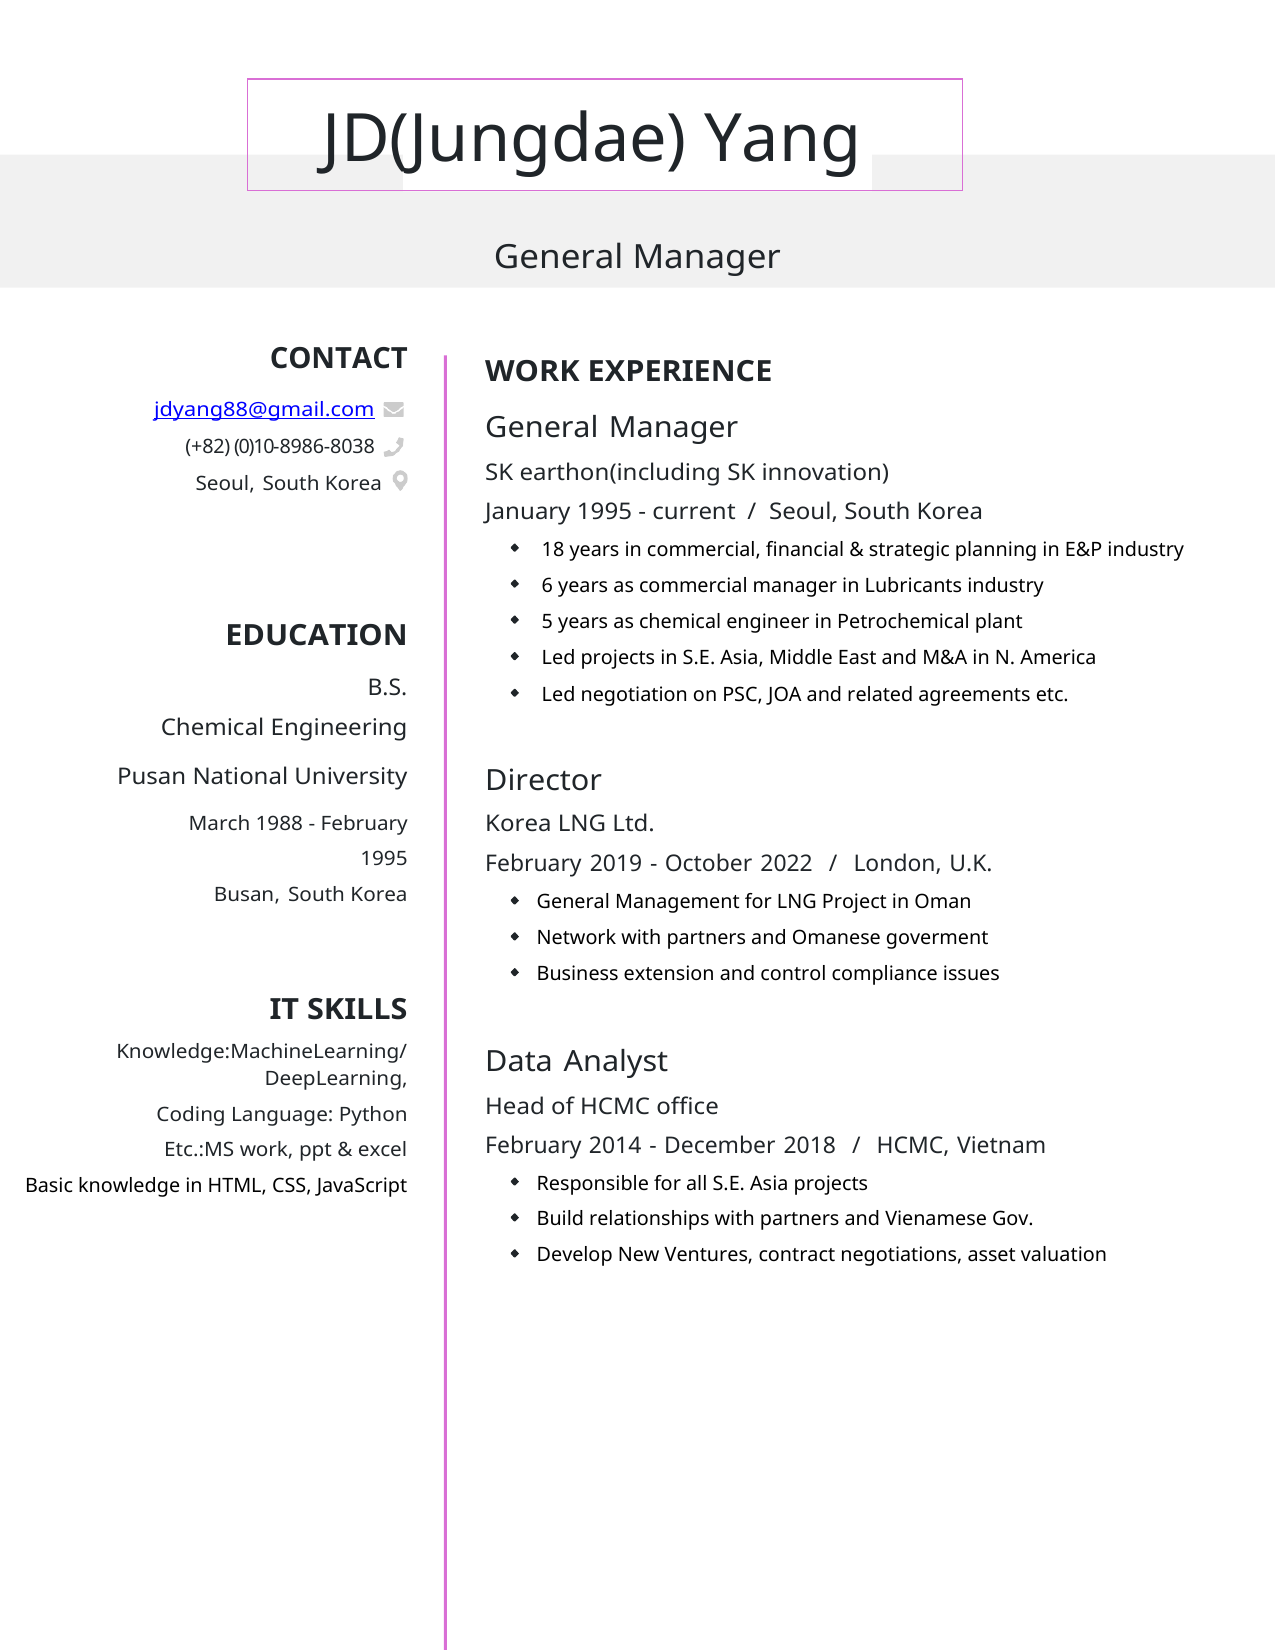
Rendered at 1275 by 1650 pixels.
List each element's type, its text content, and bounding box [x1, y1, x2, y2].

text jdyang88@gmail.com [0, 395, 374, 422]
subtitle IT SKILLS [0, 988, 407, 1028]
subtitle Data Analyst [485, 1040, 1275, 1079]
text Busan, South Korea [0, 880, 407, 907]
text Build relationships with partners and Vienamese Gov. [536, 1205, 1223, 1232]
subtitle CONTACT [0, 338, 407, 377]
text Chemical Engineering [149, 711, 407, 742]
text Coding Language: Python [0, 1100, 407, 1127]
text February 2014 - December 2018 / HCMC, Vietnam [485, 1129, 1275, 1161]
text Led negotiation on PSC, JOA and related agreements etc. [536, 680, 1223, 707]
subtitle EDUCATION [0, 614, 407, 654]
subtitle WORK EXPERIENCE [485, 350, 1275, 390]
picture [383, 437, 404, 457]
text Pusan National University [0, 760, 407, 791]
text 18 years in commercial, financial & strategic planning in E&P industry [536, 535, 1223, 562]
text Develop New Ventures, contract negotiations, asset valuation [536, 1241, 1223, 1268]
text General Management for LNG Project in Oman [536, 888, 1223, 915]
text Business extension and control compliance issues [536, 959, 1223, 986]
picture [383, 402, 404, 417]
text (+82) (0)10-8986-8038 [0, 432, 375, 459]
text Seoul, South Korea [0, 470, 407, 497]
text Etc.:MS work, ppt & excel [77, 1136, 407, 1163]
text Korea LNG Ltd. [485, 807, 1275, 838]
picture [392, 470, 408, 491]
subtitle Director [485, 759, 1275, 798]
text March 1988 - February 1995 [149, 809, 407, 871]
text Head of HCMC office [485, 1090, 1275, 1121]
text Responsible for all S.E. Asia projects [536, 1169, 1181, 1196]
text SK earthon(including SK innovation) [485, 456, 1275, 487]
subtitle General Manager [485, 406, 1275, 446]
text 5 years as chemical engineer in Petrochemical plant [536, 607, 1223, 634]
text Basic knowledge in HTML, CSS, JavaScript [0, 1172, 407, 1198]
text Knowledge:MachineLearning/DeepLearning, [0, 1037, 407, 1091]
text February 2019 - October 2022 / London, U.K. [485, 847, 1275, 878]
text January 1995 - current / Seoul, South Korea [485, 495, 1275, 527]
text 6 years as commercial manager in Lubricants industry [536, 571, 1223, 598]
text Network with partners and Omanese goverment [536, 924, 1230, 951]
text B.S. [0, 671, 407, 702]
text Led projects in S.E. Asia, Middle East and M&A in N. America [536, 643, 1223, 670]
